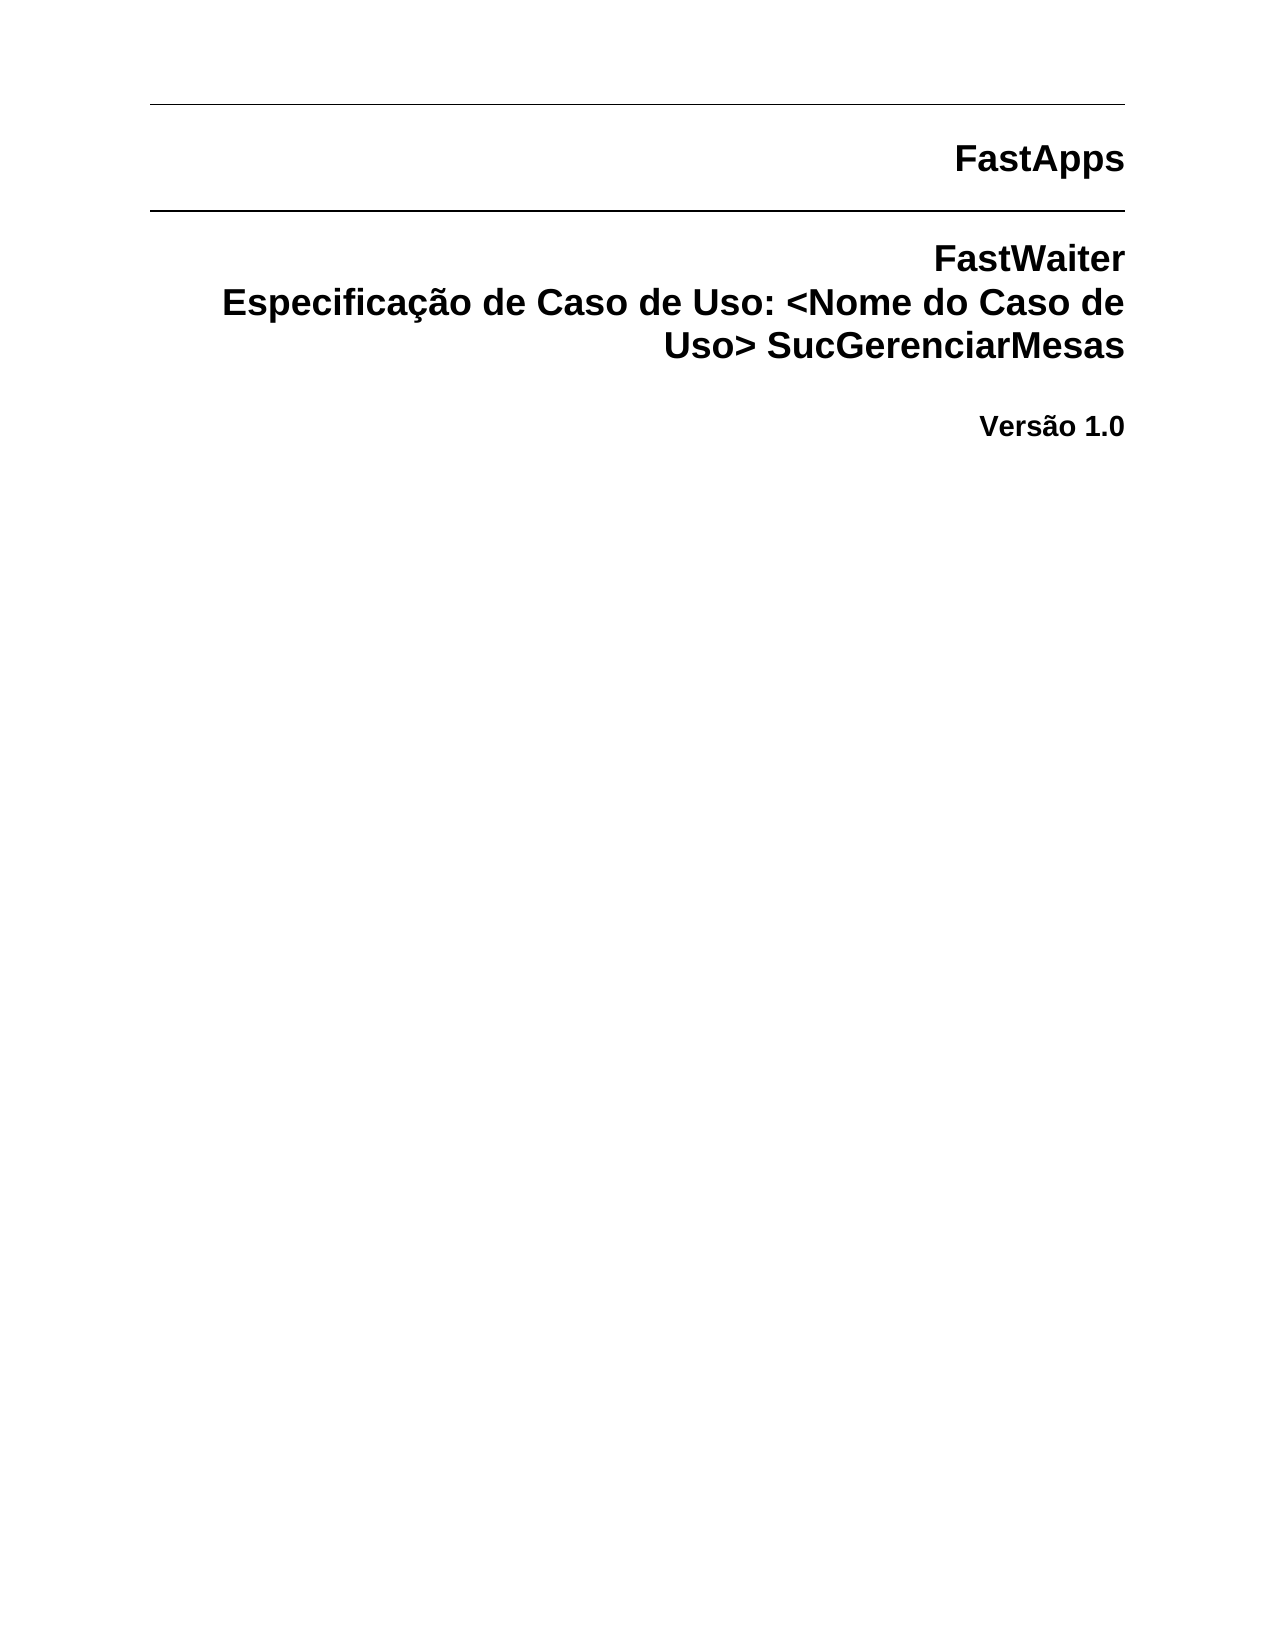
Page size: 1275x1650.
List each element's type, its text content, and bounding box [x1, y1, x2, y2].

title FastWaiter [150, 237, 1125, 280]
title SucGerenciarMesas [150, 280, 1125, 366]
title Versão 1.0 [150, 409, 1125, 443]
